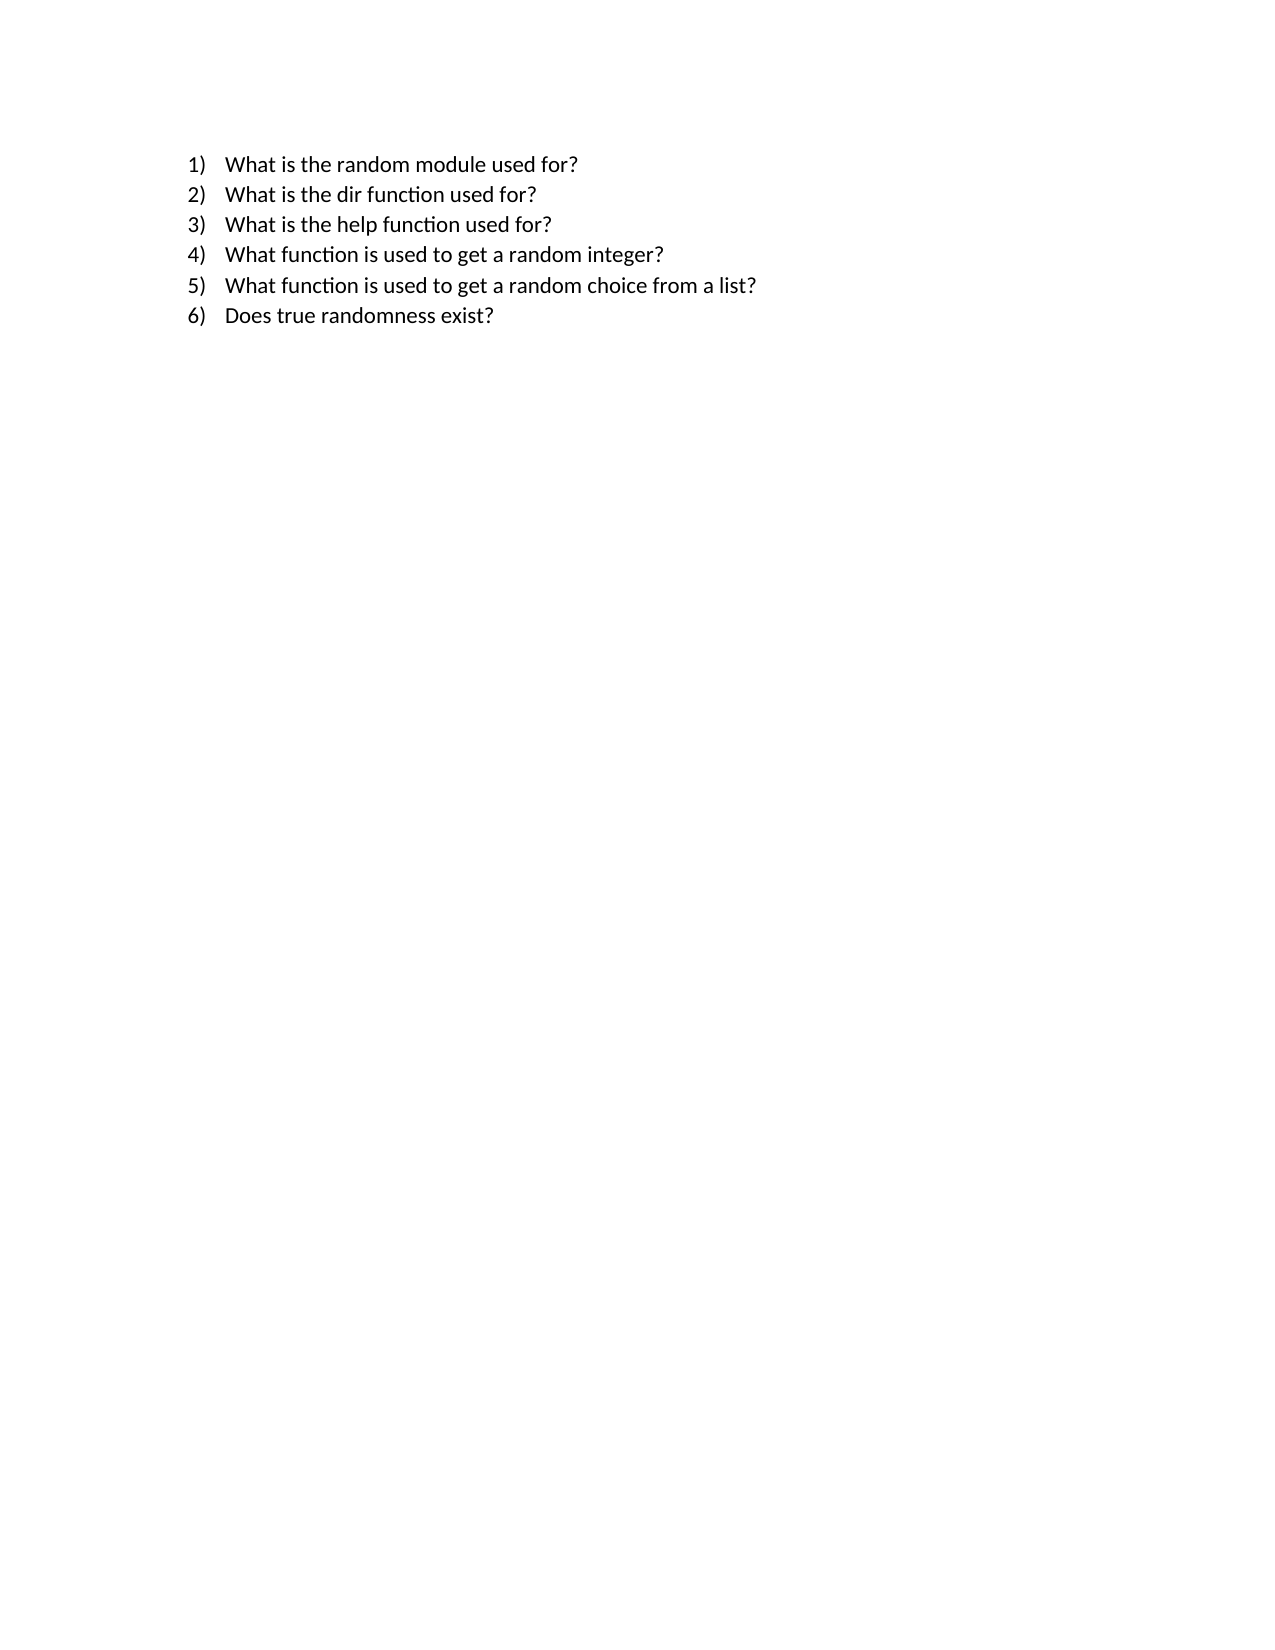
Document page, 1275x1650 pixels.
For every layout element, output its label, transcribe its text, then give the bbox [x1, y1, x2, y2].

list What is the random module used for? [187, 150, 1125, 178]
list Does true randomness exist? [187, 301, 1125, 329]
list What function is used to get a random integer? [187, 241, 1125, 269]
list What function is used to get a random choice from a list? [187, 271, 1125, 299]
list What is the help function used for? [187, 210, 1125, 238]
list What is the dir function used for? [187, 180, 1125, 208]
